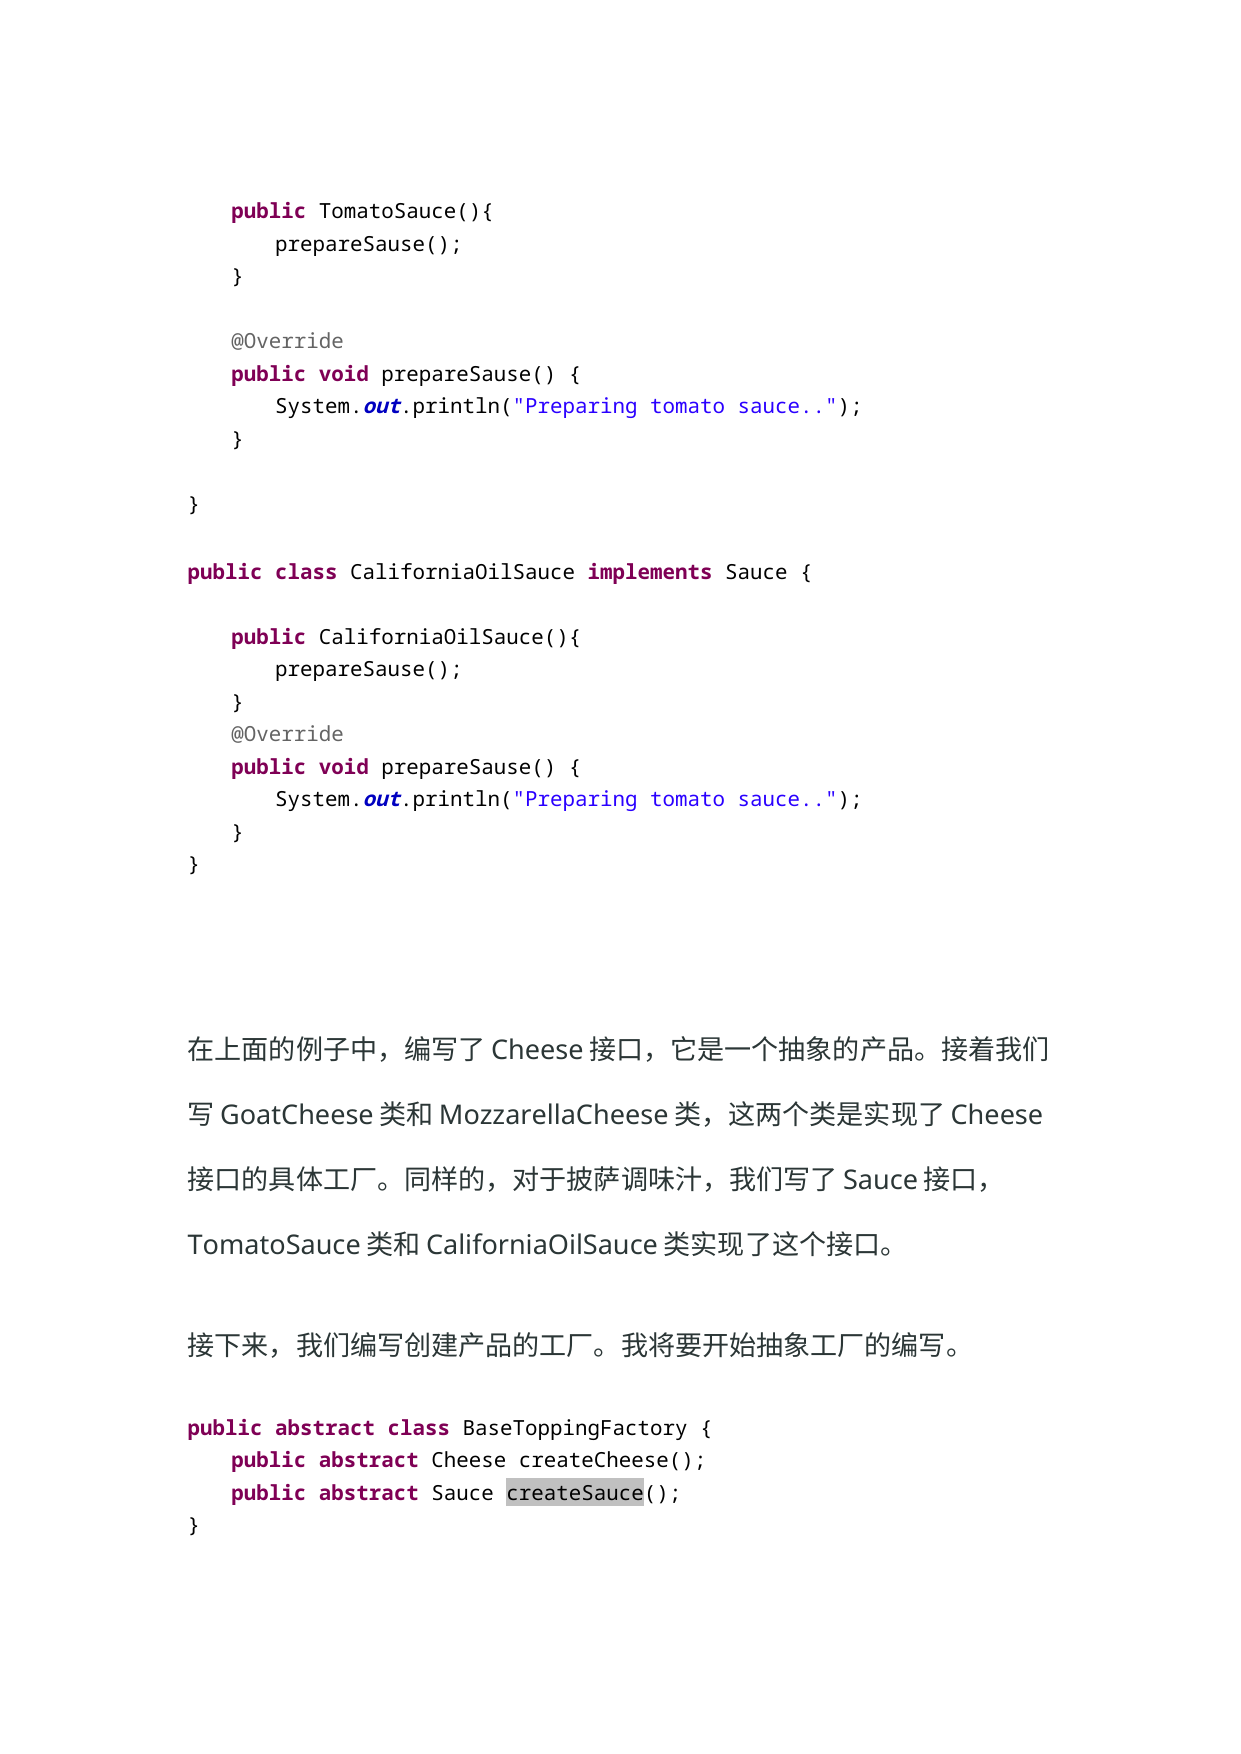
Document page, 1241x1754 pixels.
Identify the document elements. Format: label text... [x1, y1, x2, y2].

text } [187, 259, 1053, 292]
text } [187, 815, 1053, 847]
text @Override [187, 324, 1053, 357]
text } [187, 422, 1053, 454]
text System.out.println("Preparing tomato sauce.."); [187, 389, 1053, 422]
text prepareSause(); [187, 227, 1053, 259]
text } [187, 487, 1053, 519]
text public void prepareSause() { [187, 750, 1053, 782]
text public class CaliforniaOilSauce implements Sauce { [187, 555, 1053, 587]
text } [187, 685, 1053, 717]
text public void prepareSause() { [187, 357, 1053, 389]
text public TomatoSauce(){ [187, 194, 1053, 227]
text 在上面的例子中，编写了Cheese接口，它是一个抽象的产品。接着我们写GoatCheese类和MozzarellaCheese类，这两个类是实现了Cheese接口的具体工厂。同样的，对于披萨调味汁，我们写了Sauce接口，TomatoSauce类和CaliforniaOilSauce类实现了这个接口。 [187, 1015, 1053, 1275]
text System.out.println("Preparing tomato sauce.."); [187, 782, 1053, 815]
text public abstract Sauce createSauce(); [187, 1476, 1053, 1508]
text } [187, 1508, 1053, 1541]
text prepareSause(); [187, 652, 1053, 685]
text public abstract class BaseToppingFactory { [187, 1411, 1053, 1443]
text public CaliforniaOilSauce(){ [187, 620, 1053, 652]
text @Override [187, 717, 1053, 750]
text public abstract Cheese createCheese(); [187, 1443, 1053, 1476]
text 接下来，我们编写创建产品的工厂。我将要开始抽象工厂的编写。 [187, 1311, 1053, 1376]
text } [187, 847, 1053, 880]
